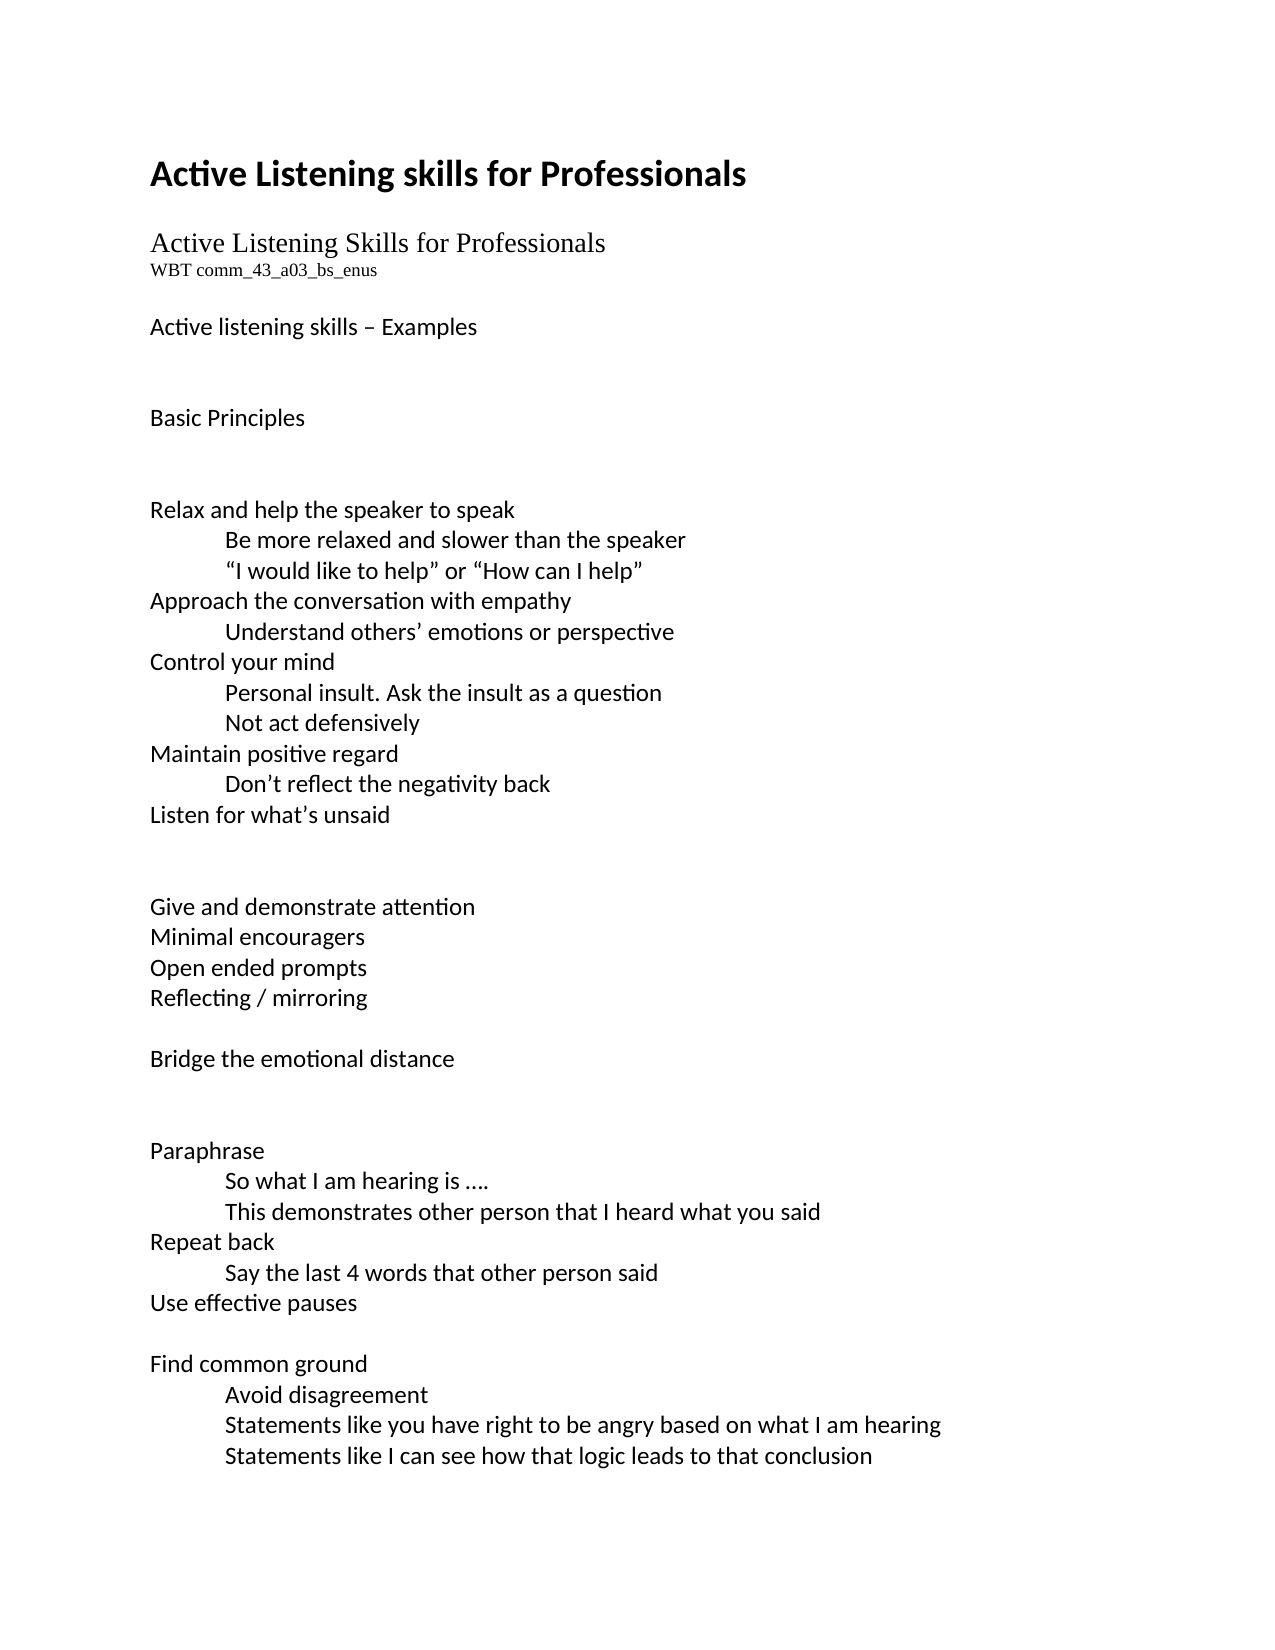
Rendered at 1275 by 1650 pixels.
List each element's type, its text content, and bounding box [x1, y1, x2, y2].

text Avoid disagreement [150, 1379, 1125, 1409]
text Use effective pauses [150, 1287, 1125, 1318]
text Don’t reflect the negativity back [150, 769, 1125, 799]
text Find common ground [150, 1348, 1125, 1379]
text Say the last 4 words that other person said [150, 1257, 1125, 1287]
text Minimal encouragers [150, 921, 1125, 952]
text “I would like to help” or “How can I help” [150, 555, 1125, 586]
text Statements like I can see how that logic leads to that conclusion [150, 1440, 1125, 1471]
text This demonstrates other person that I heard what you said [150, 1196, 1125, 1226]
text Not act defensively [150, 708, 1125, 738]
text Active listening skills – Examples [150, 311, 1125, 341]
text Bridge the emotional distance [150, 1043, 1125, 1074]
text Reflecting / mirroring [150, 982, 1125, 1013]
text Approach the conversation with empathy [150, 586, 1125, 616]
text Personal insult. Ask the insult as a question [150, 677, 1125, 708]
text Repeat back [150, 1226, 1125, 1257]
text Give and demonstrate attention [150, 891, 1125, 921]
text Listen for what’s unsaid [150, 799, 1125, 830]
text Control your mind [150, 647, 1125, 677]
text Active Listening skills for Professionals [150, 150, 1125, 196]
text WBT comm_43_a03_bs_enus [150, 259, 1125, 280]
text Open ended prompts [150, 952, 1125, 982]
text So what I am hearing is …. [150, 1165, 1125, 1196]
text Understand others’ emotions or perspective [150, 616, 1125, 647]
text Basic Principles [150, 402, 1125, 433]
text Active Listening Skills for Professionals [150, 226, 1125, 259]
text Be more relaxed and slower than the speaker [150, 524, 1125, 555]
text Paraphrase [150, 1135, 1125, 1165]
text Relax and help the speaker to speak [150, 494, 1125, 524]
text Statements like you have right to be angry based on what I am hearing [150, 1409, 1125, 1440]
text Maintain positive regard [150, 738, 1125, 769]
